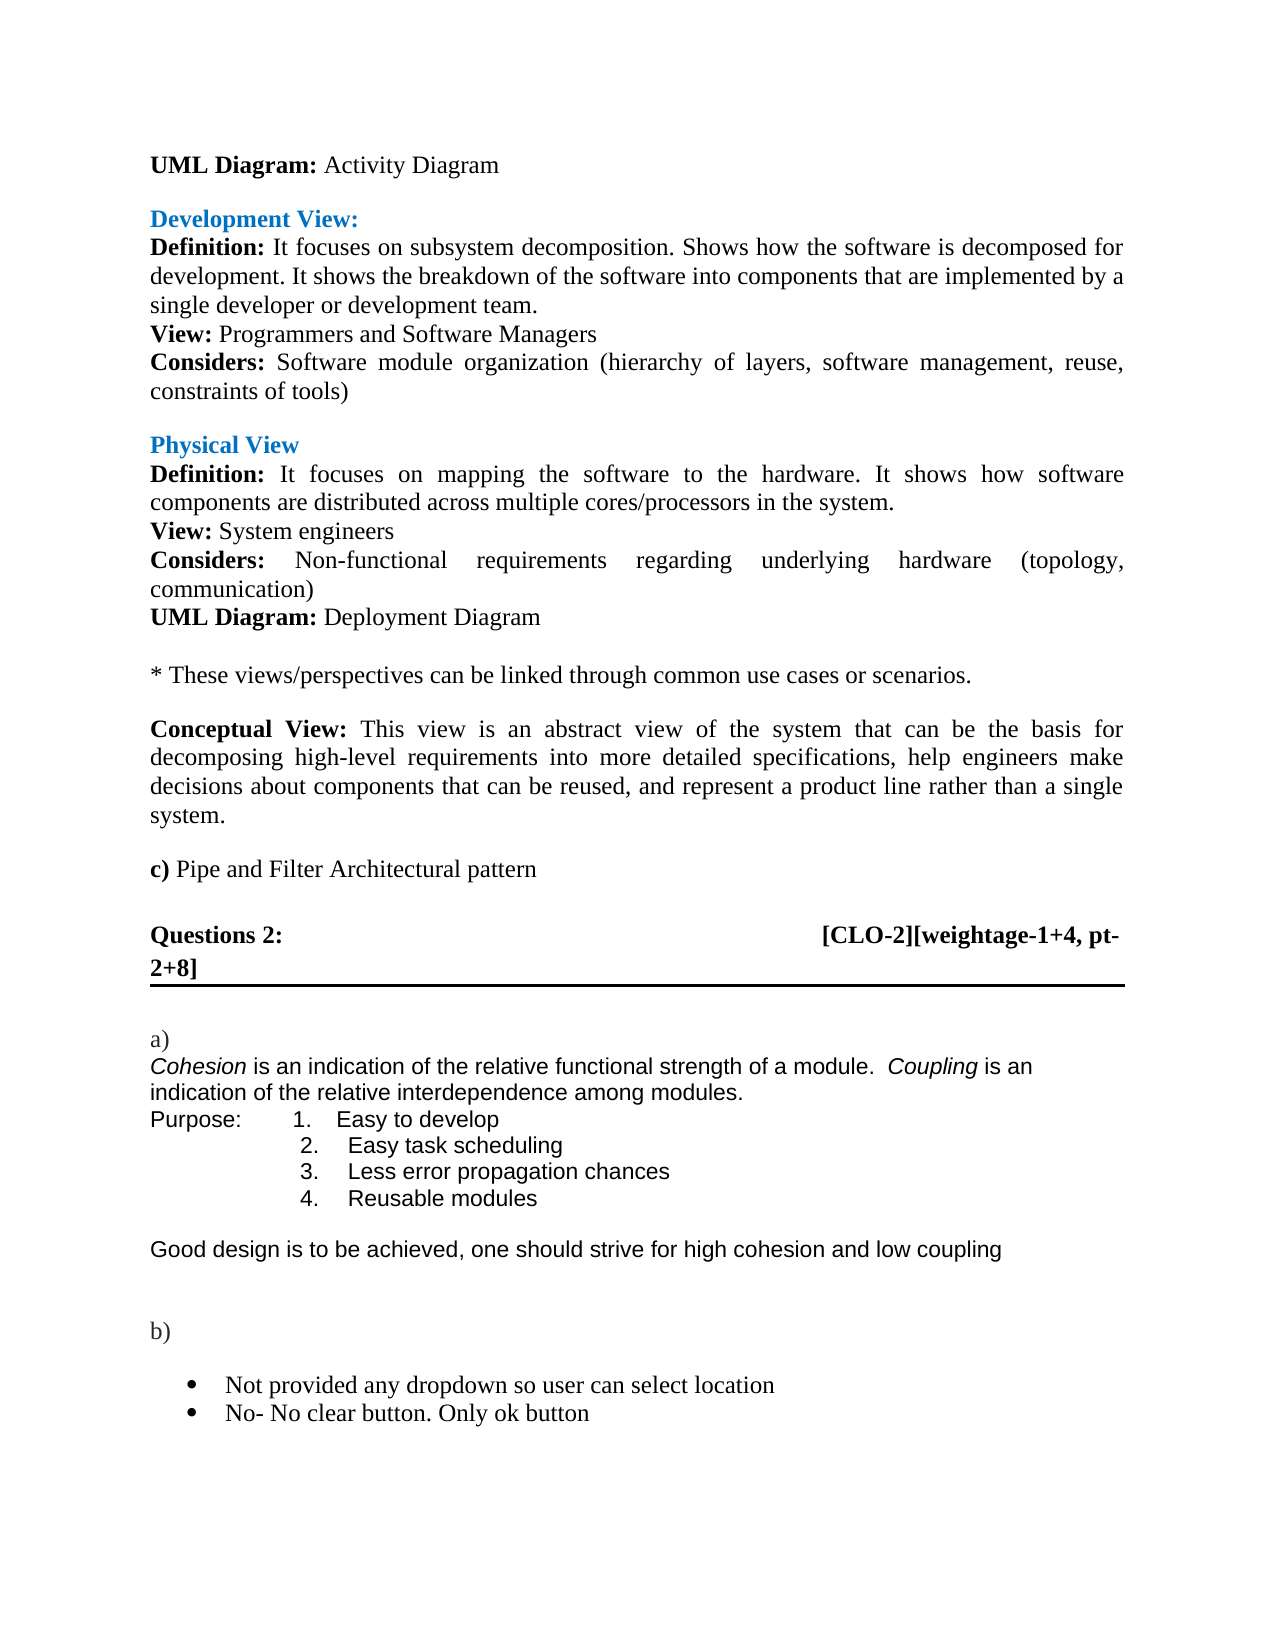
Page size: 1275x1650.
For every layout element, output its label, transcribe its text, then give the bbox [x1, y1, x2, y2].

text Considers: Non-functional requirements regarding underlying hardware (topology, communication) [150, 545, 1125, 602]
text b) [150, 1316, 1125, 1345]
list Not provided any dropdown so user can select location [187, 1370, 1125, 1398]
text 4. Reusable modules [300, 1184, 1125, 1211]
text * These views/perspectives can be linked through common use cases or scenarios. [150, 660, 1125, 689]
text Considers: Software module organization (hierarchy of layers, software management, reuse, constraints of tools) [150, 347, 1125, 405]
text Good design is to be achieved, one should strive for high cohesion and low coupling [150, 1236, 1125, 1262]
text UML Diagram: Activity Diagram [150, 150, 1125, 179]
text a) [150, 1024, 1125, 1053]
text Purpose: 1. Easy to develop [150, 1106, 1125, 1132]
text Cohesion is an indication of the relative functional strength of a module. Coupling is an indication of the relative interdependence among modules. [150, 1053, 1125, 1106]
text Development View: [150, 204, 1125, 232]
text Definition: It focuses on subsystem decomposition. Shows how the software is decomposed for development. It shows the breakdown of the software into components that are implemented by a single developer or development team. [150, 232, 1125, 319]
text Definition: It focuses on mapping the software to the hardware. It shows how software components are distributed across multiple cores/processors in the system. [150, 459, 1125, 516]
text View: Programmers and Software Managers [150, 319, 1125, 347]
text Questions 2: [CLO-2][weightage-1+4, pt- 2+8] [150, 920, 1125, 984]
text Physical View [150, 430, 1125, 459]
text 2. Easy task scheduling [300, 1132, 1125, 1158]
text View: System engineers [150, 516, 1125, 545]
text UML Diagram: Deployment Diagram [150, 602, 1125, 631]
list No- No clear button. Only ok button [187, 1398, 1125, 1427]
text Conceptual View: This view is an abstract view of the system that can be the basis for decomposing high-level requirements into more detailed specifications, help engineers make decisions about components that can be reused, and represent a product line rather than a single system. [150, 714, 1125, 829]
text c) Pipe and Filter Architectural pattern [150, 854, 1125, 882]
text 3. Less error propagation chances [300, 1158, 1125, 1184]
